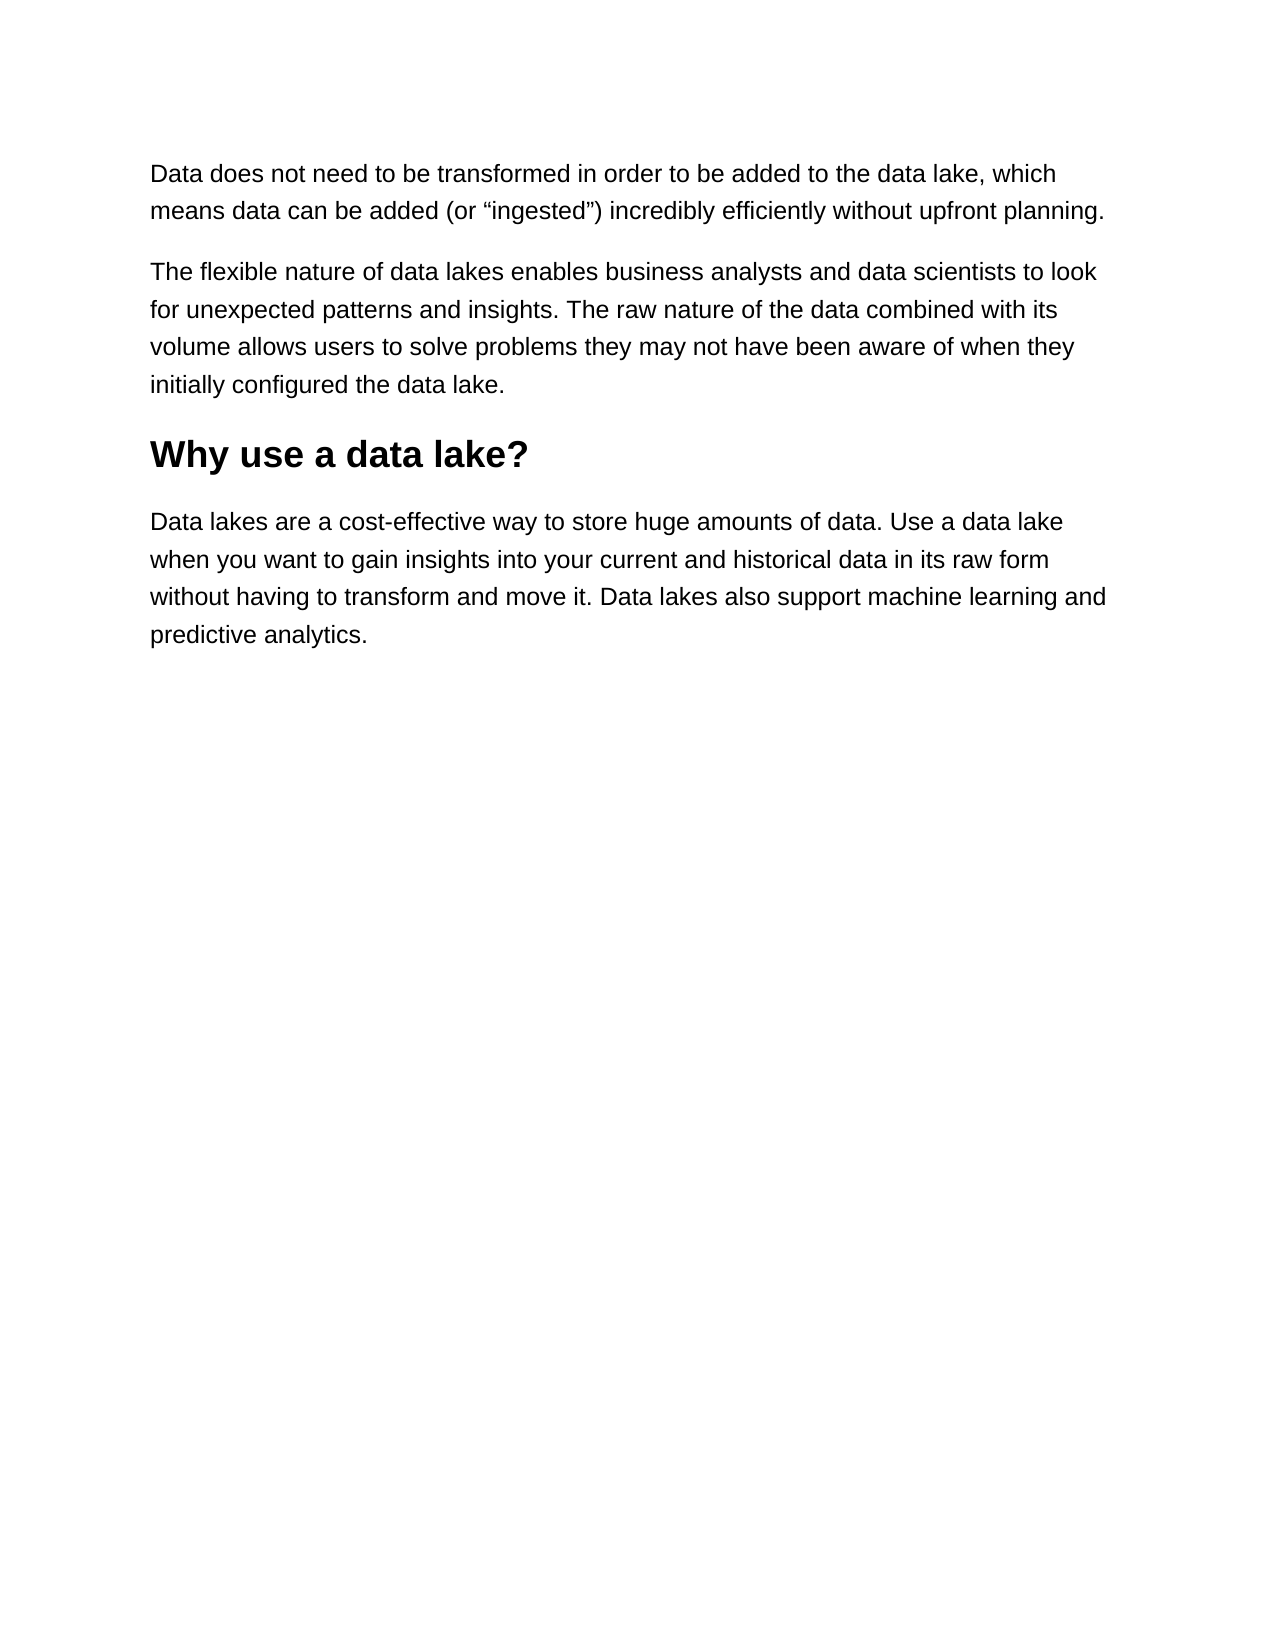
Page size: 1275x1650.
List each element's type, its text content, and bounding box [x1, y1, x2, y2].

text The flexible nature of data lakes enables business analysts and data scientists to look for unexpected patterns and insights. The raw nature of the data combined with its volume allows users to solve problems they may not have been aware of when they initially configured the data lake. [150, 248, 1125, 398]
text Data does not need to be transformed in order to be added to the data lake, which means data can be added (or “ingested”) incredibly efficiently without upfront planning. [150, 150, 1125, 225]
text Data lakes are a cost-effective way to store huge amounts of data. Use a data lake when you want to gain insights into your current and historical data in its raw form without having to transform and move it. Data lakes also support machine learning and predictive analytics. [150, 498, 1125, 648]
subtitle Why use a data lake? [150, 422, 1125, 475]
